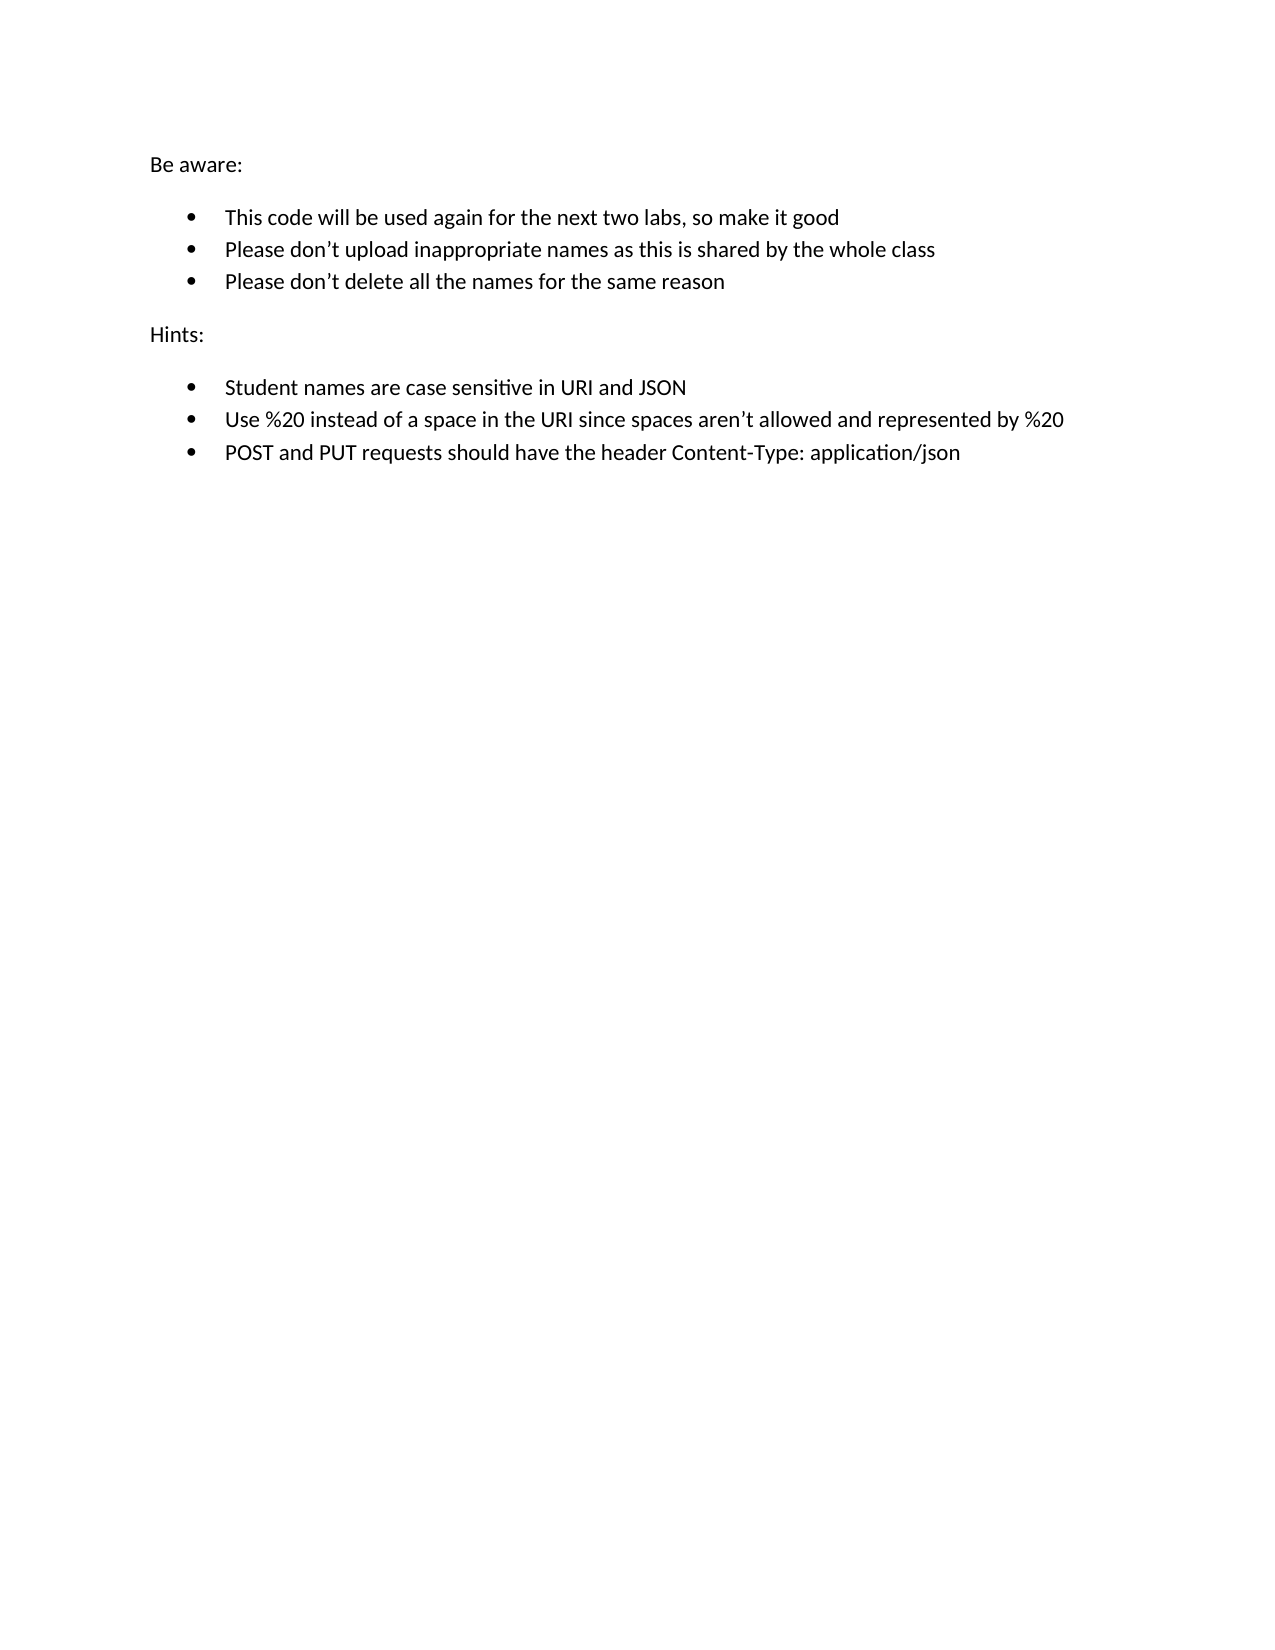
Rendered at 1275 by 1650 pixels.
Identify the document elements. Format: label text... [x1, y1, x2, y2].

text Hints: [150, 320, 1125, 348]
list Please don’t upload inappropriate names as this is shared by the whole class [187, 235, 1125, 263]
list Student names are case sensitive in URI and JSON [187, 373, 1125, 401]
list This code will be used again for the next two labs, so make it good [187, 203, 1125, 231]
list POST and PUT requests should have the header Content-Type: application/json [187, 438, 1125, 466]
text Be aware: [150, 150, 1125, 178]
list Use %20 instead of a space in the URI since spaces aren’t allowed and represented by %20 [187, 406, 1125, 434]
list Please don’t delete all the names for the same reason [187, 267, 1125, 295]
